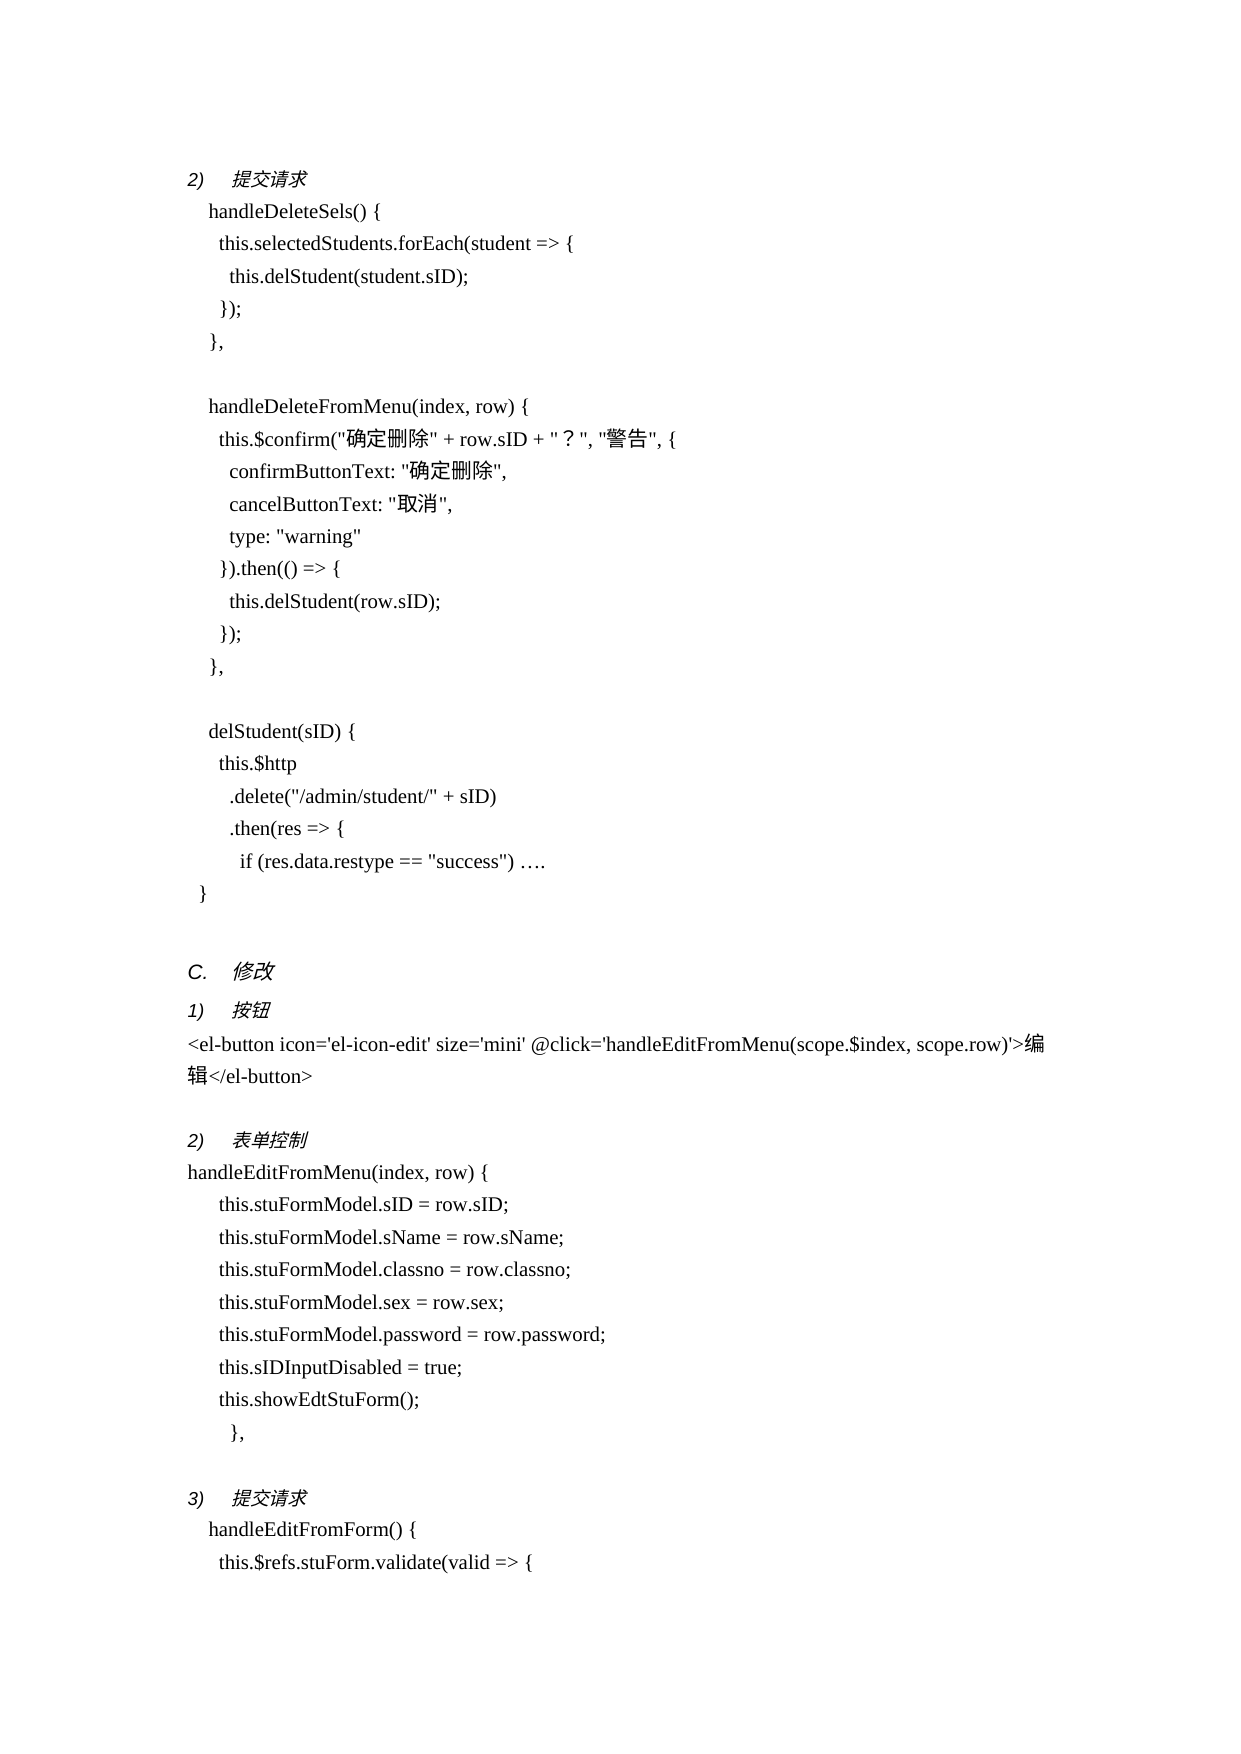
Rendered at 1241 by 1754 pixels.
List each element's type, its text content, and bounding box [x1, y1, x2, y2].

text <el-button icon='el-icon-edit' size='mini' @click='handleEditFromMenu(scope.$index, scope.row)'>编辑</el-button> [187, 1026, 1053, 1091]
text this.$confirm("确定删除" + row.sID + "？", "警告", { [187, 422, 1053, 454]
text this.stuFormModel.sID = row.sID; [187, 1188, 1053, 1221]
text }, [187, 649, 1053, 682]
text this.showEdtStuForm(); [187, 1383, 1053, 1416]
text this.delStudent(row.sID); [187, 584, 1053, 617]
text this.sIDInputDisabled = true; [187, 1351, 1053, 1383]
subtitle 按钮 [187, 993, 1053, 1026]
text confirmButtonText: "确定删除", [187, 454, 1053, 487]
text handleDeleteSels() { [187, 194, 1053, 227]
subtitle 提交请求 [187, 1481, 1053, 1513]
text }); [187, 292, 1053, 324]
text this.selectedStudents.forEach(student => { [187, 227, 1053, 259]
text this.$http [187, 747, 1053, 779]
text handleEditFromMenu(index, row) { [187, 1156, 1053, 1188]
text .then(res => { [187, 812, 1053, 844]
text this.stuFormModel.classno = row.classno; [187, 1253, 1053, 1286]
text this.$refs.stuForm.validate(valid => { [187, 1546, 1053, 1578]
text cancelButtonText: "取消", [187, 487, 1053, 519]
text }, [187, 324, 1053, 357]
subtitle 修改 [187, 954, 1053, 987]
text type: "warning" [187, 519, 1053, 552]
text this.stuFormModel.sName = row.sName; [187, 1221, 1053, 1253]
subtitle 提交请求 [187, 162, 1053, 194]
text }).then(() => { [187, 552, 1053, 584]
text handleEditFromForm() { [187, 1513, 1053, 1546]
text this.stuFormModel.password = row.password; [187, 1318, 1053, 1351]
text delStudent(sID) { [187, 714, 1053, 747]
text handleDeleteFromMenu(index, row) { [187, 389, 1053, 422]
text .delete("/admin/student/" + sID) [187, 779, 1053, 812]
text }, [187, 1416, 1053, 1448]
text this.delStudent(student.sID); [187, 259, 1053, 292]
text } [187, 877, 1053, 909]
text }); [187, 617, 1053, 649]
subtitle 表单控制 [187, 1123, 1053, 1156]
text if (res.data.restype == "success") …. [187, 844, 1053, 877]
text this.stuFormModel.sex = row.sex; [187, 1286, 1053, 1318]
